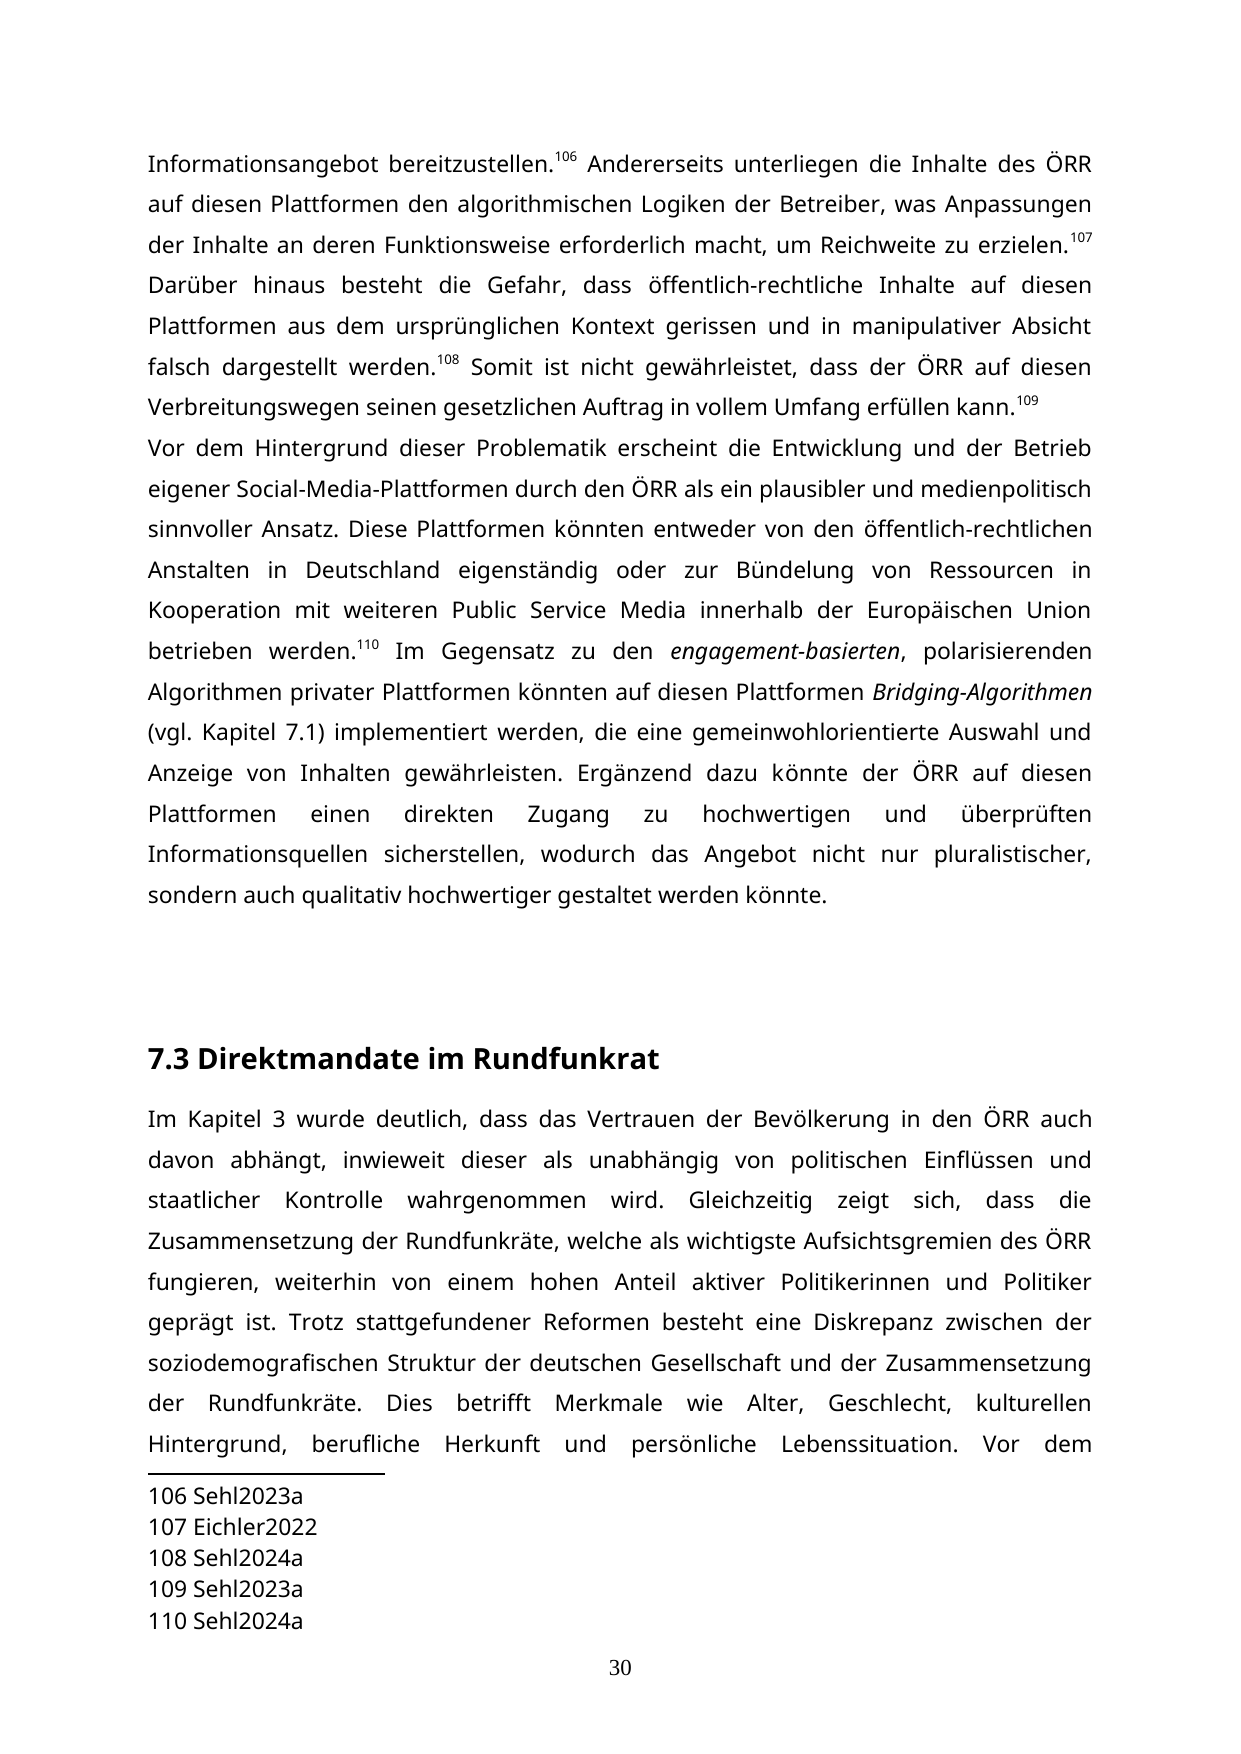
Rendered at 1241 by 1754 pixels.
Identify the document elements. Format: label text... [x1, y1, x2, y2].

subtitle 7.3 Direktmandate im Rundfunkrat [148, 1038, 1093, 1078]
text Vor dem Hintergrund dieser Problematik erscheint die Entwicklung und der Betrieb eigener Social-Media-Plattformen durch den ÖRR als ein plausibler und medienpolitisch sinnvoller Ansatz. Diese Plattformen könnten entweder von den öffentlich-rechtlichen Anstalten in Deutschland eigenständig oder zur Bündelung von Ressourcen in Kooperation mit weiteren Public Service Media innerhalb der Europäischen Union betrieben werden. Im Gegensatz zu den engagement-basierten, polarisierenden Algorithmen privater Plattformen könnten auf diesen Plattformen Bridging-Algorithmen (vgl. Kapitel 7.1) implementiert werden, die eine gemeinwohlorientierte Auswahl und Anzeige von Inhalten gewährleisten. Ergänzend dazu könnte der ÖRR auf diesen Plattformen einen direkten Zugang zu hochwertigen und überprüften Informationsquellen sicherstellen, wodurch das Angebot nicht nur pluralistischer, sondern auch qualitativ hochwertiger gestaltet werden könnte. [148, 432, 1093, 910]
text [148, 1103, 1093, 1459]
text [148, 148, 1093, 423]
